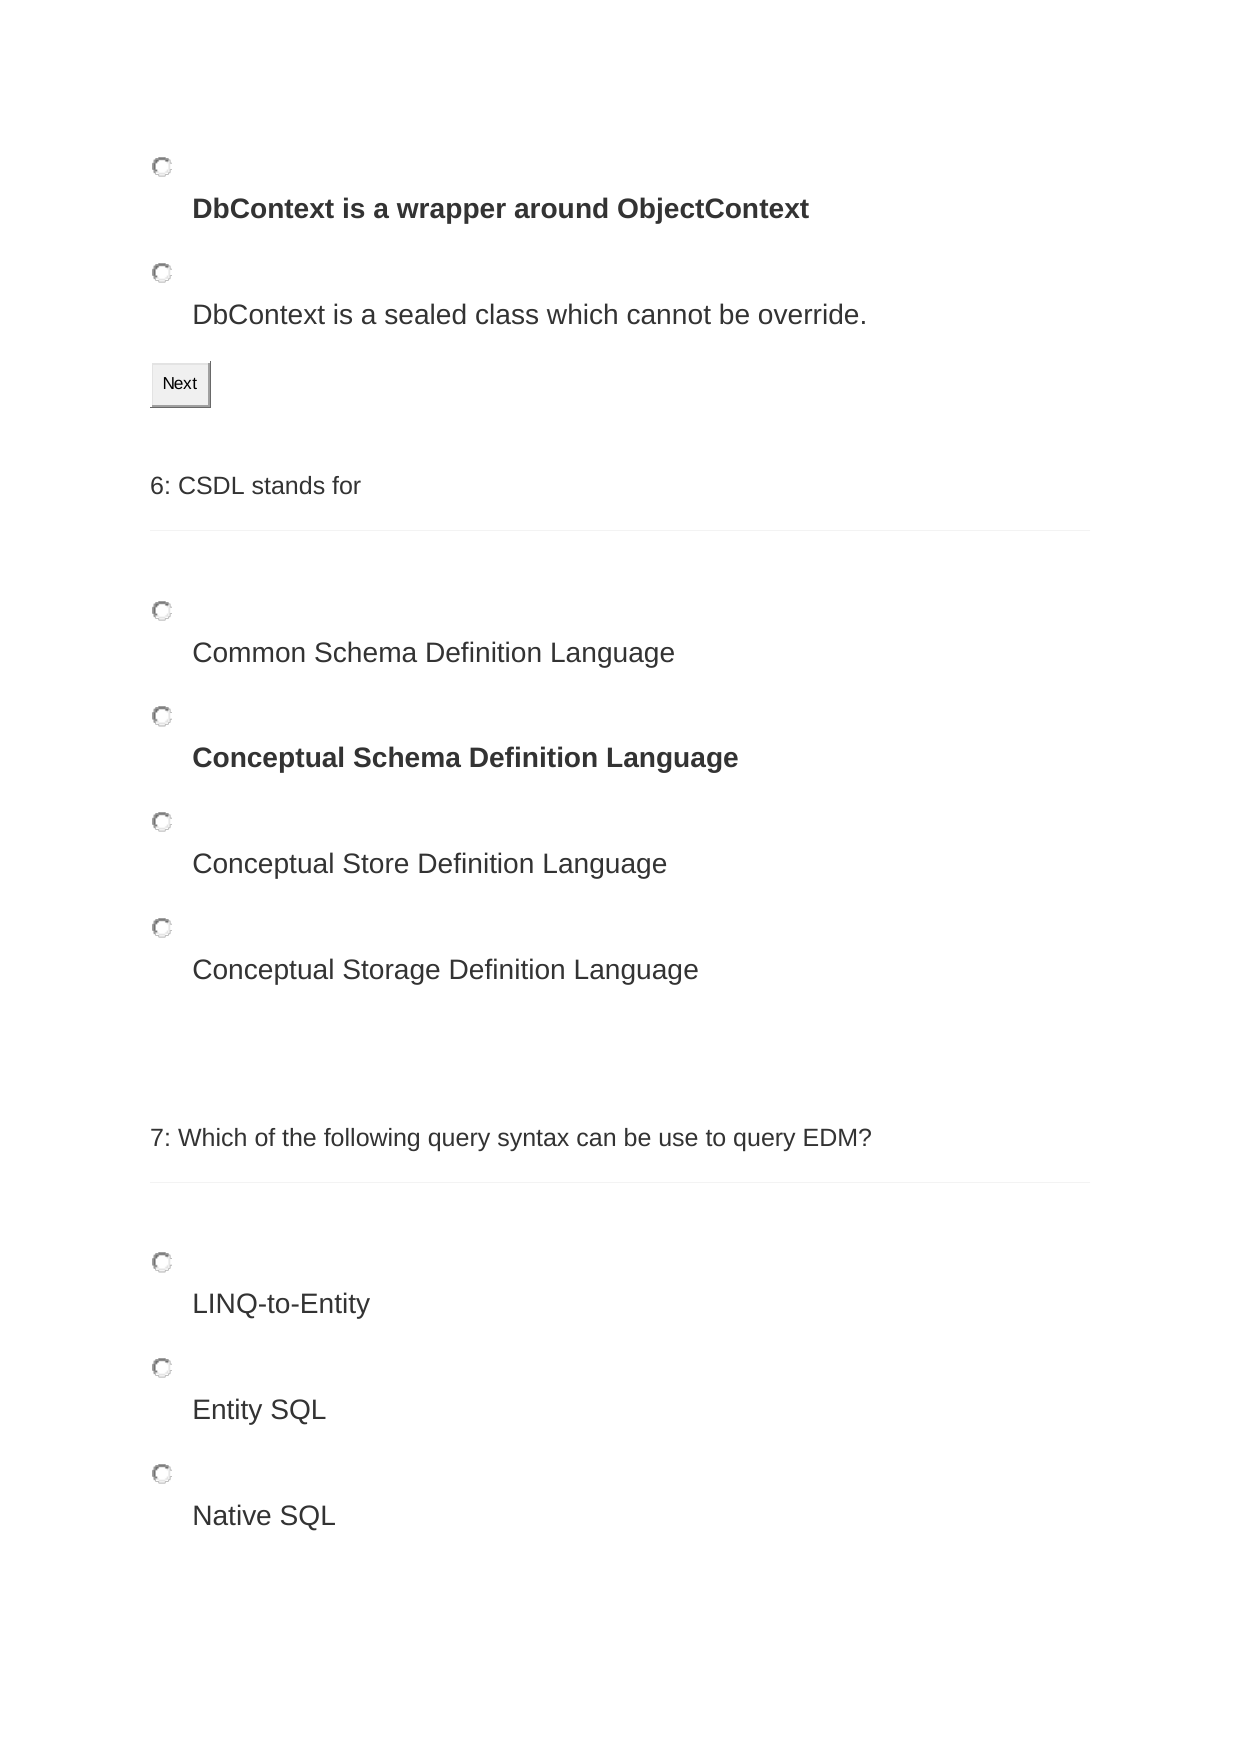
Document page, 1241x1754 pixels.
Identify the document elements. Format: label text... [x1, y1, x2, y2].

text Native SQL [150, 1457, 1090, 1531]
text 7: Which of the following query syntax can be use to query EDM? [150, 1122, 1090, 1151]
text Entity SQL [150, 1351, 1090, 1425]
text LINQ-to-Entity [150, 1245, 1090, 1320]
text Conceptual Store Definition Language [150, 805, 1090, 879]
text Conceptual Storage Definition Language [150, 911, 1090, 985]
text DbContext is a sealed class which cannot be override. [150, 256, 1090, 330]
text Common Schema Definition Language [150, 593, 1090, 668]
text 6: CSDL stands for [150, 471, 1090, 499]
text Conceptual Schema Definition Language [150, 699, 1090, 774]
text DbContext is a wrapper around ObjectContext [150, 150, 1090, 224]
